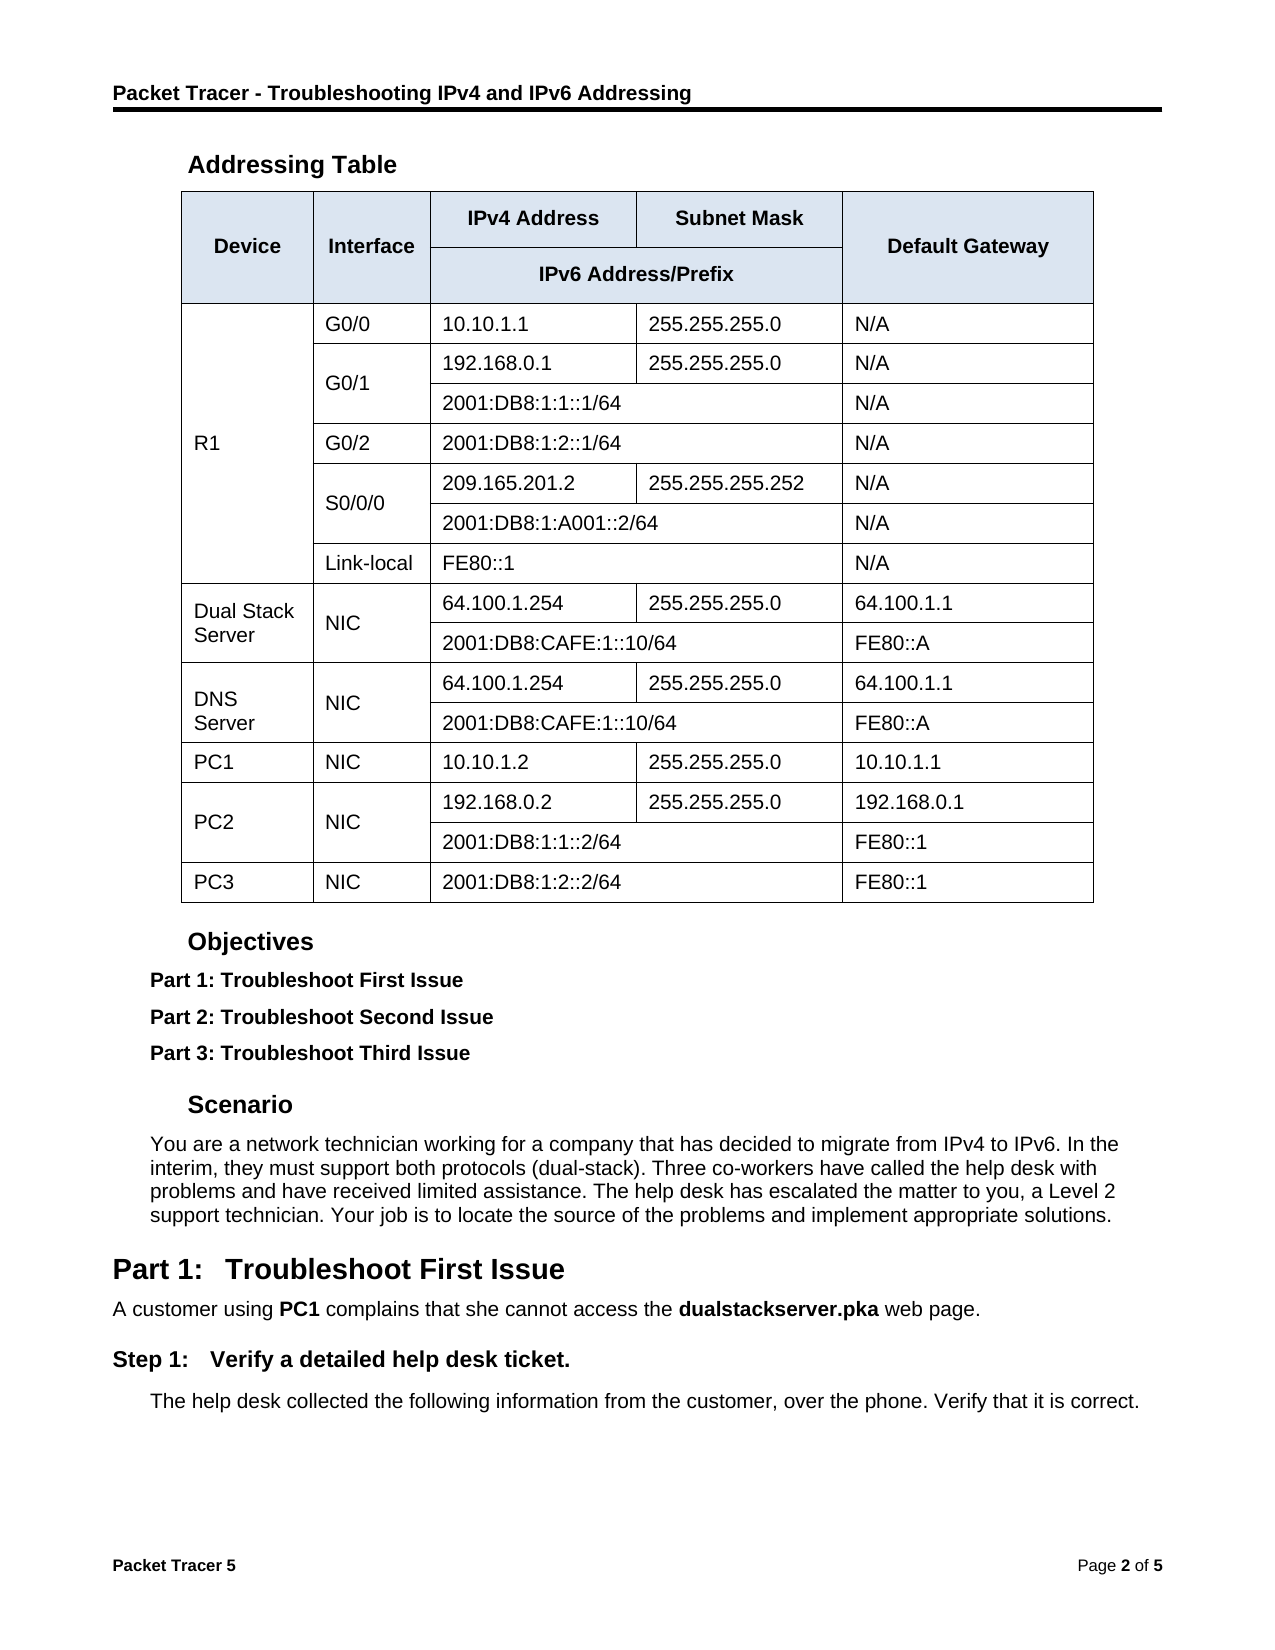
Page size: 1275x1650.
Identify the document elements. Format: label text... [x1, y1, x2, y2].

table_cell 64.100.1.1 [843, 584, 1093, 622]
text You are a network technician working for a company that has decided to migrate from IPv4 to IPv6. In the interim, they must support both protocols (dual-stack). Three co-workers have called the help desk with problems and have received limited assistance. The help desk has escalated the matter to you, a Level 2 support technician. Your job is to locate the source of the problems and implement appropriate solutions. [150, 1131, 1162, 1227]
table_cell N/A [843, 424, 1093, 463]
table_cell N/A [843, 504, 1093, 542]
table_cell 255.255.255.252 [637, 464, 842, 503]
text The help desk collected the following information from the customer, over the phone. Verify that it is correct. [150, 1389, 1162, 1413]
table_cell PC2 [182, 783, 313, 862]
table_cell 255.255.255.0 [637, 584, 842, 622]
table_cell 64.100.1.254 [431, 584, 636, 622]
table_cell NIC [314, 863, 430, 902]
table_cell 2001:DB8:1:2::2/64 [431, 863, 842, 902]
table_cell 255.255.255.0 [637, 743, 842, 782]
table_cell FE80::A [843, 623, 1093, 662]
table_header Default Gateway [843, 192, 1093, 303]
table_cell FE80::A [843, 703, 1093, 742]
table_cell R1 [182, 304, 313, 582]
text Scenario [112, 1090, 1162, 1119]
table_cell 10.10.1.2 [431, 743, 636, 782]
table_cell 209.165.201.2 [431, 464, 636, 503]
table_cell 2001:DB8:CAFE:1::10/64 [431, 623, 842, 662]
table_cell NIC [314, 584, 430, 662]
table_cell Link-local [314, 544, 430, 582]
table_cell 255.255.255.0 [637, 304, 842, 343]
table_cell N/A [843, 304, 1093, 343]
table_cell NIC [314, 743, 430, 782]
table_cell 2001:DB8:1:1::1/64 [431, 384, 842, 423]
table_cell PC1 [182, 743, 313, 782]
table_cell N/A [843, 464, 1093, 503]
table_cell N/A [843, 344, 1093, 383]
table_cell 10.10.1.1 [431, 304, 636, 343]
table_cell PC3 [182, 863, 313, 902]
text Troubleshoot First Issue [112, 1252, 1162, 1286]
table_header Device [182, 192, 313, 303]
table_cell FE80::1 [843, 863, 1093, 902]
table_cell 255.255.255.0 [637, 783, 842, 822]
text Part 2: Troubleshoot Second Issue [150, 1005, 1162, 1029]
table_header Subnet Mask [637, 192, 842, 247]
table_cell NIC [314, 663, 430, 742]
table_cell 64.100.1.254 [431, 663, 636, 702]
table_cell N/A [843, 384, 1093, 423]
table_cell FE80::1 [431, 544, 842, 582]
text Part 1: Troubleshoot First Issue [150, 968, 1162, 992]
text Part 3: Troubleshoot Third Issue [150, 1041, 1162, 1065]
table_cell N/A [843, 544, 1093, 582]
table_cell FE80::1 [843, 823, 1093, 862]
text A customer using PC1 complains that she cannot access the dualstackserver.pka web page. [112, 1297, 1162, 1321]
text Addressing Table [112, 150, 1162, 179]
table_cell 192.168.0.1 [843, 783, 1093, 822]
table_cell 2001:DB8:1:1::2/64 [431, 823, 842, 862]
table_cell 192.168.0.1 [431, 344, 636, 383]
table_header IPv4 Address [431, 192, 636, 247]
table_cell DNS Server [182, 663, 313, 742]
table_cell 255.255.255.0 [637, 663, 842, 702]
table_cell 10.10.1.1 [843, 743, 1093, 782]
table_cell G0/1 [314, 344, 430, 423]
table_cell G0/2 [314, 424, 430, 463]
table_cell 255.255.255.0 [637, 344, 842, 383]
table_cell IPv6 Address/Prefix [431, 248, 842, 303]
table_cell 64.100.1.1 [843, 663, 1093, 702]
table_cell S0/0/0 [314, 464, 430, 542]
table_cell G0/0 [314, 304, 430, 343]
table_cell 2001:DB8:1:2::1/64 [431, 424, 842, 463]
text Objectives [112, 927, 1162, 956]
table_cell 2001:DB8:CAFE:1::10/64 [431, 703, 842, 742]
table_header Interface [314, 192, 430, 303]
table_cell 192.168.0.2 [431, 783, 636, 822]
table_cell 2001:DB8:1:A001::2/64 [431, 504, 842, 542]
table_cell Dual Stack Server [182, 584, 313, 662]
table_cell NIC [314, 783, 430, 862]
text Verify a detailed help desk ticket. [112, 1346, 1162, 1372]
